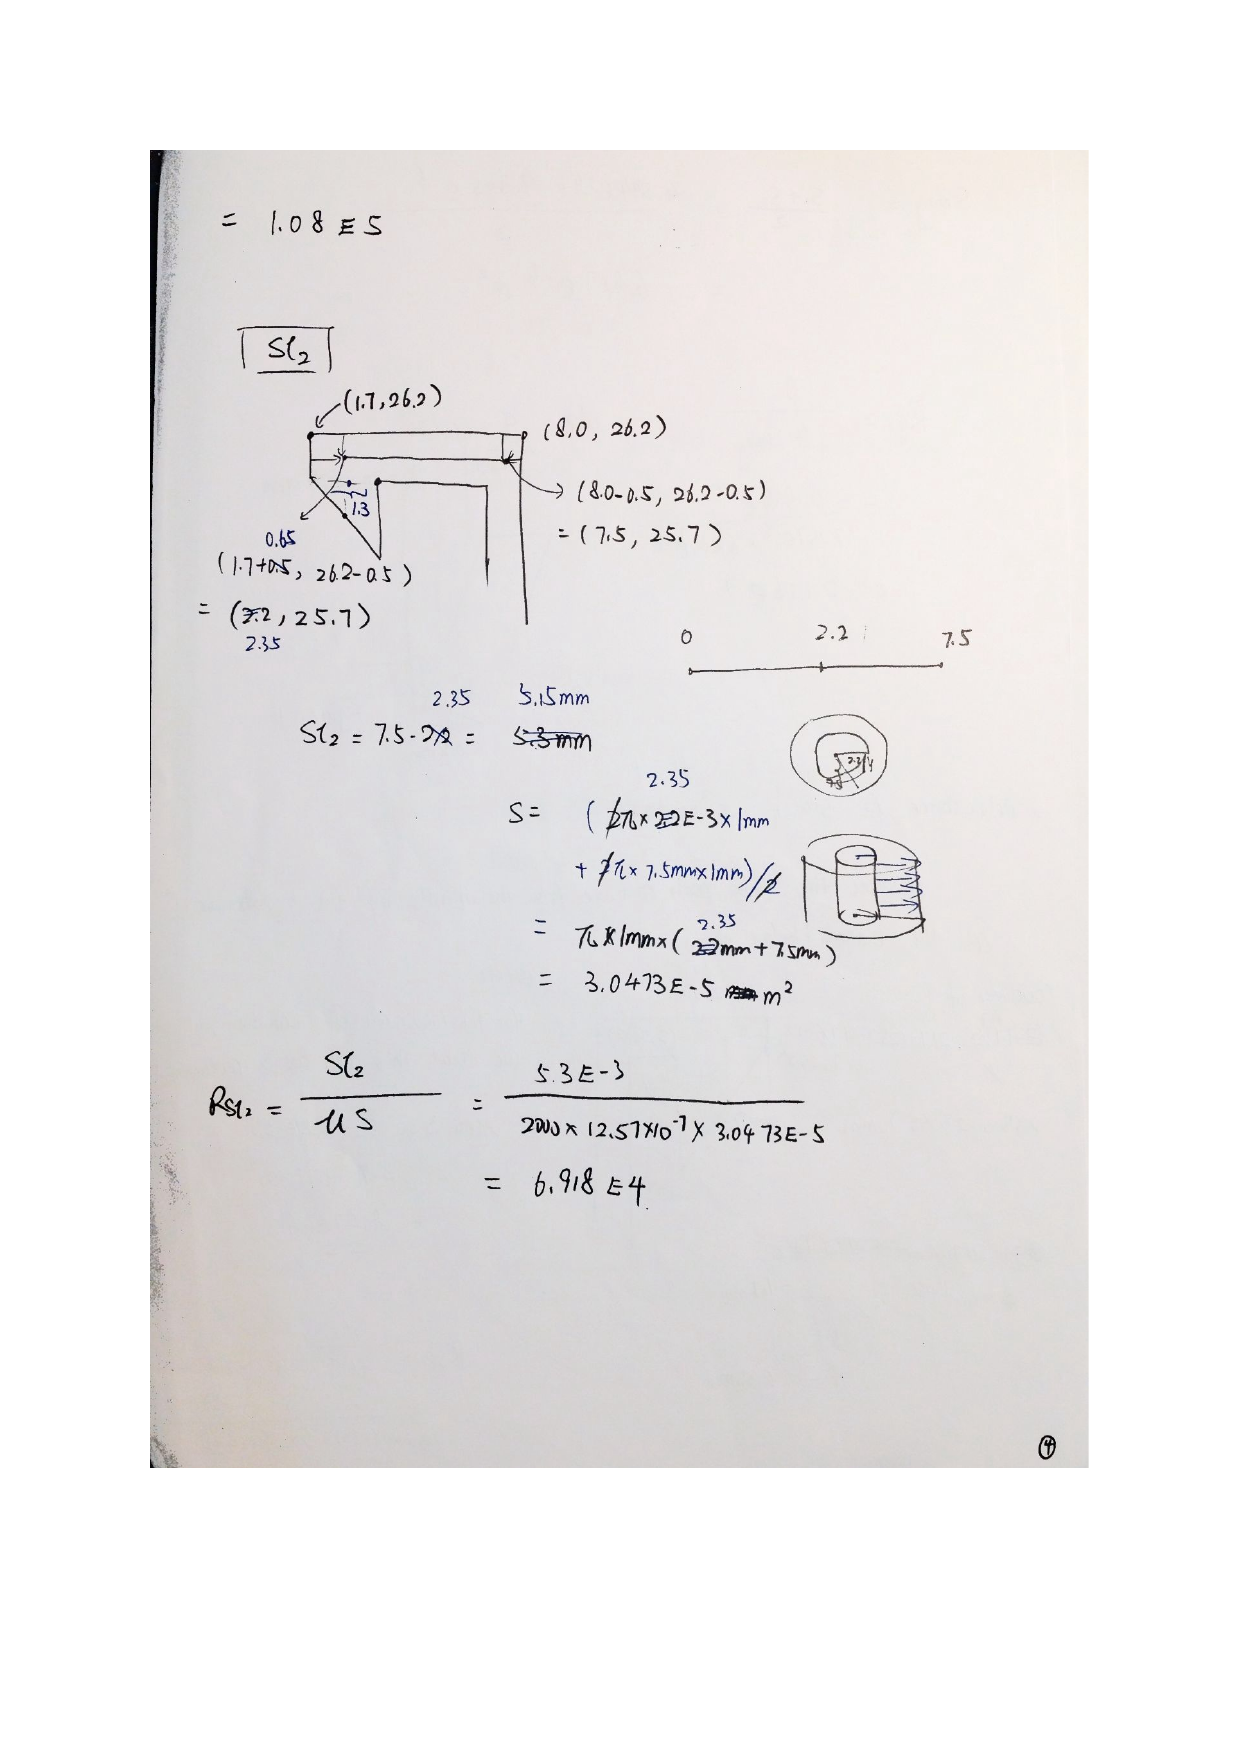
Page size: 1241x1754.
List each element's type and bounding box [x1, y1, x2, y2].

picture [150, 150, 1089, 1468]
